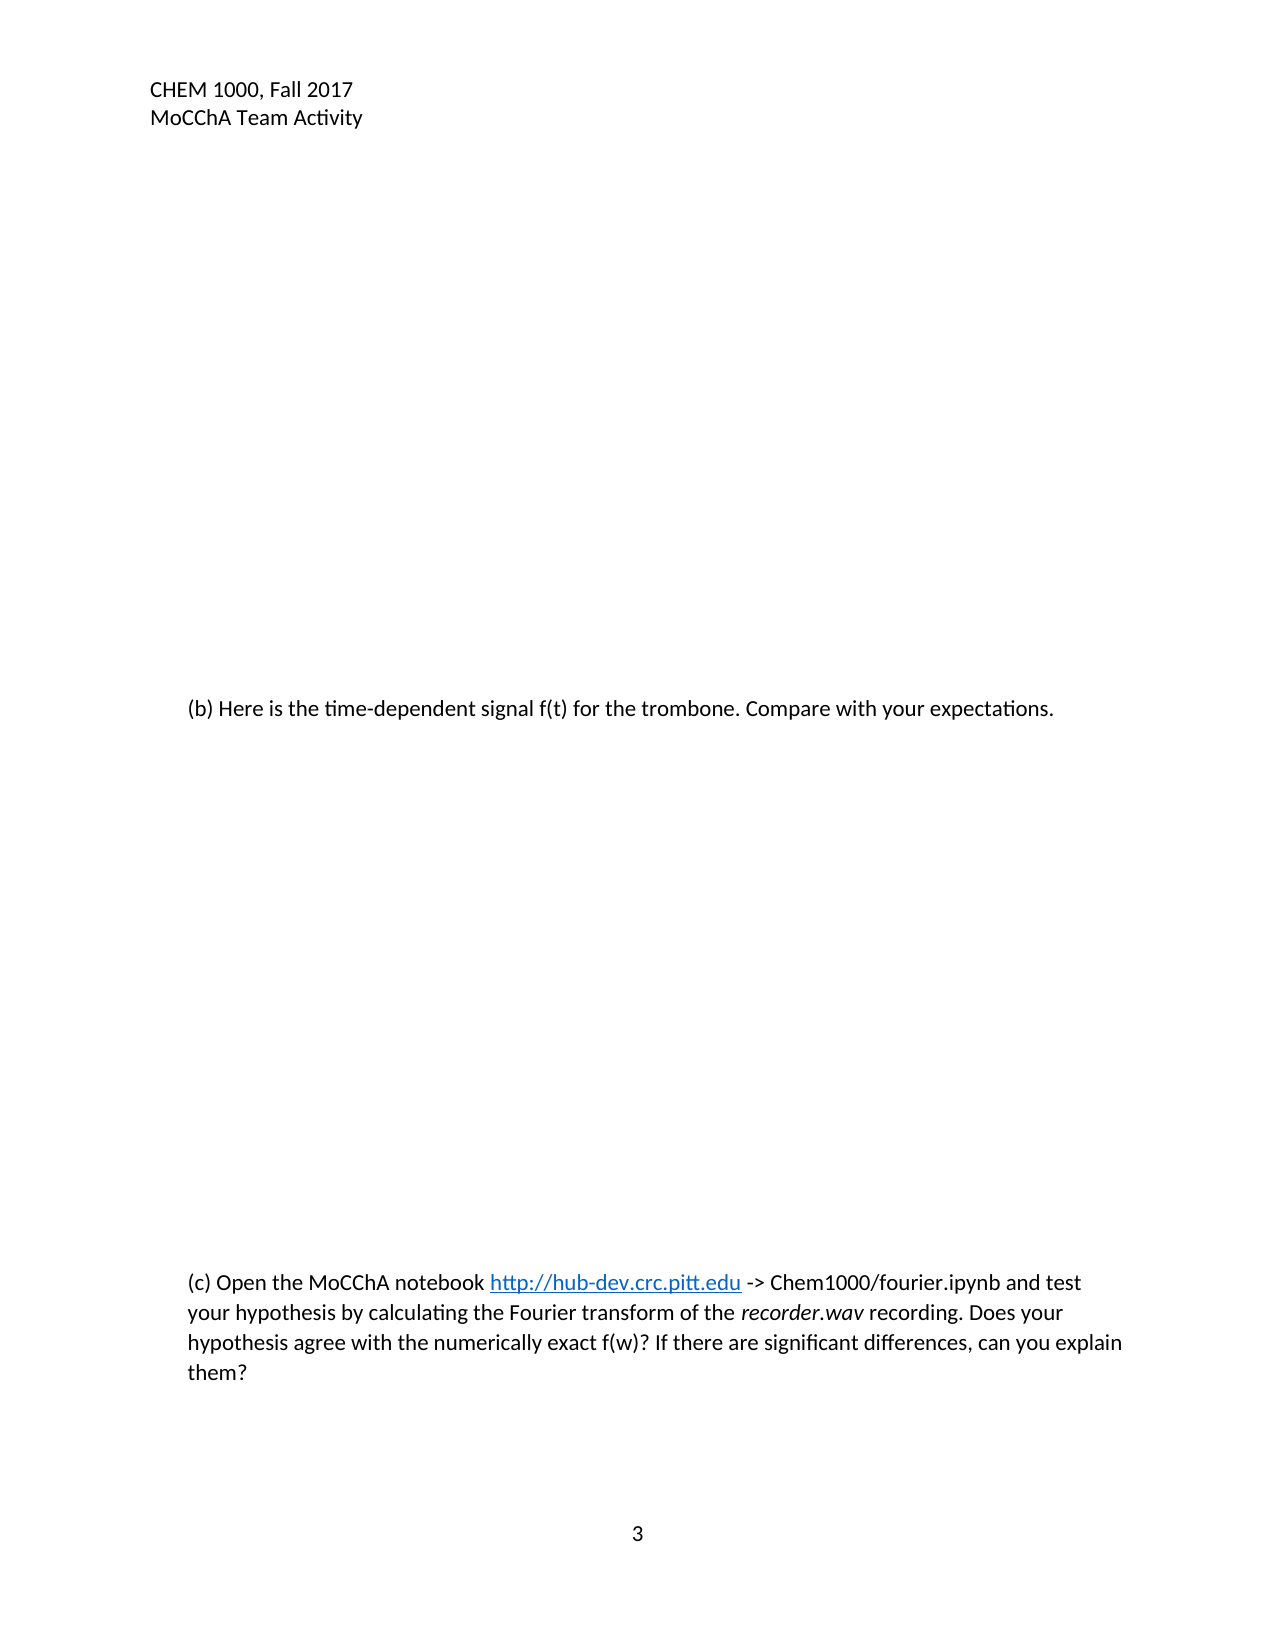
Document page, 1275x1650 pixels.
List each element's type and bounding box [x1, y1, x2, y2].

list [150, 150, 1125, 1447]
